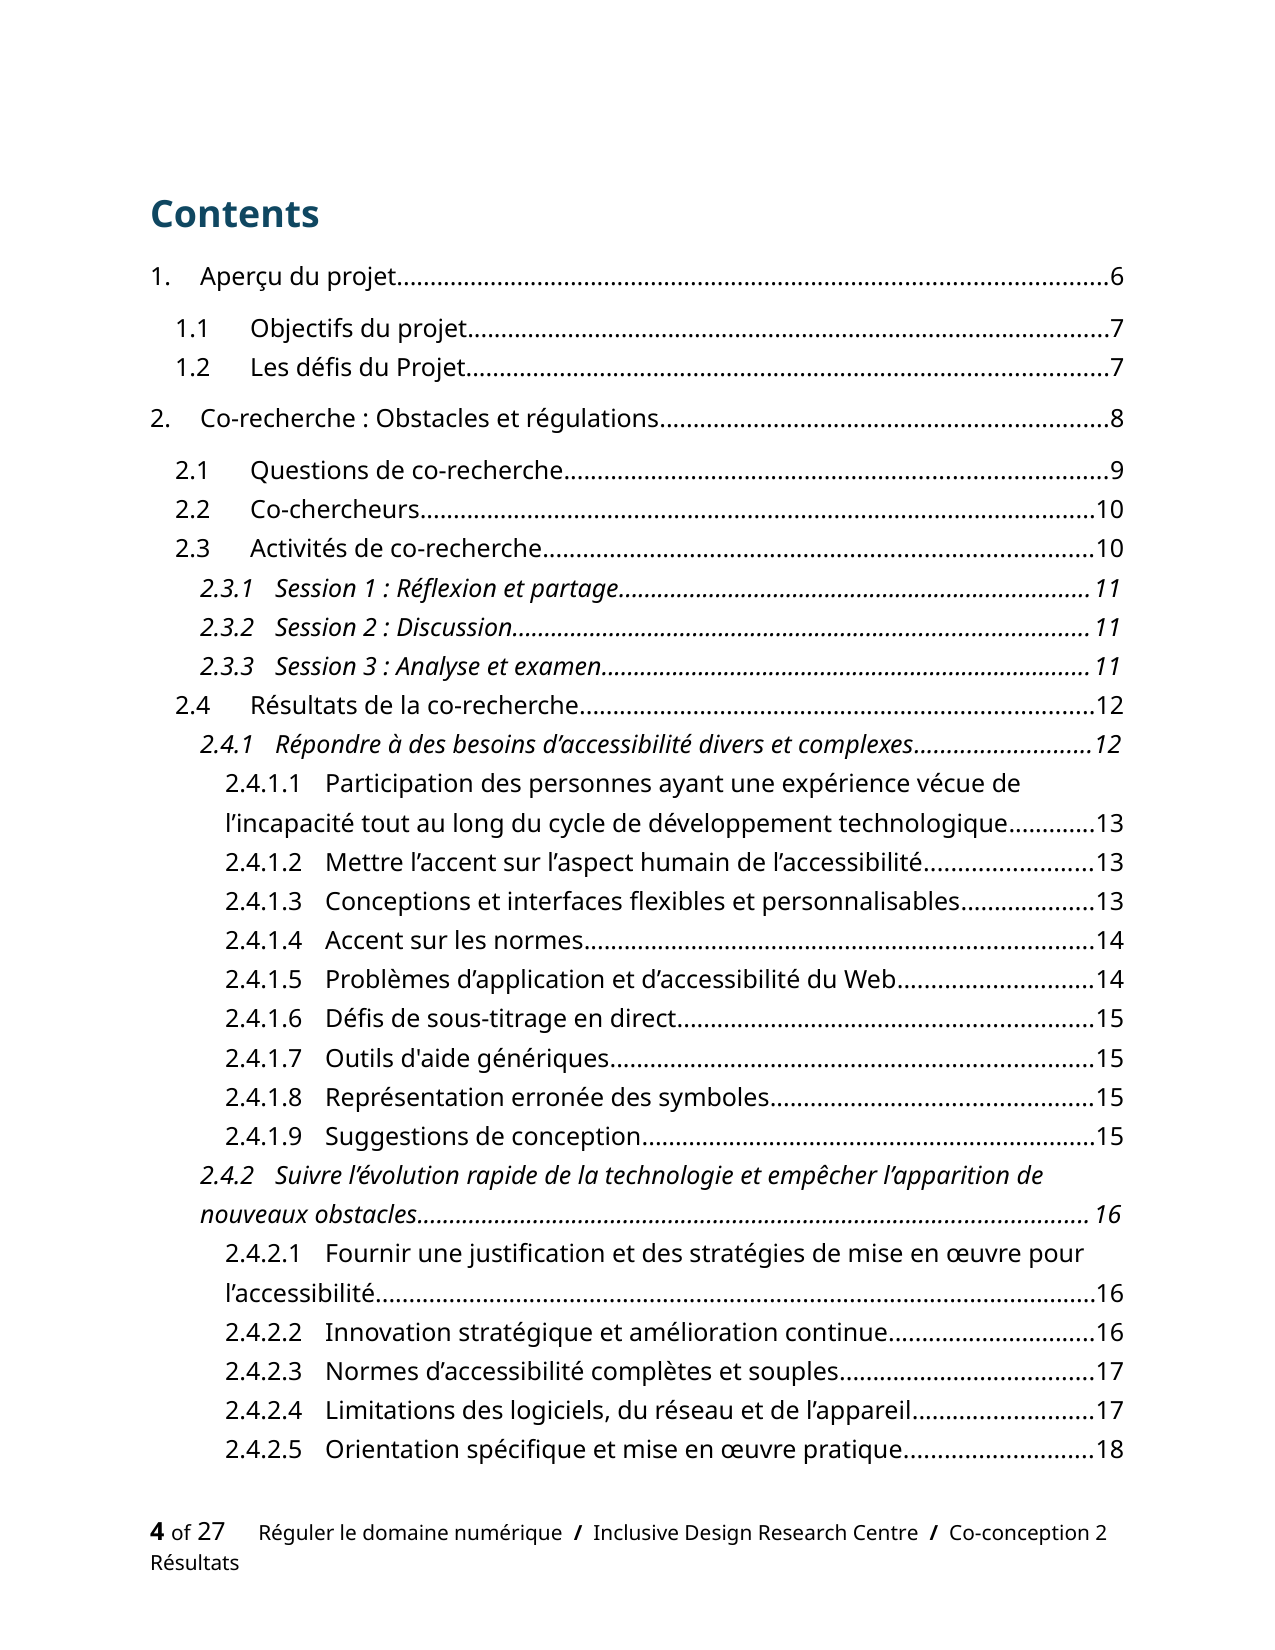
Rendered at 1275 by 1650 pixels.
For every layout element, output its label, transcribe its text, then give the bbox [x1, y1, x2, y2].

text 2.4.1.9 Suggestions de conception 15 [225, 1119, 1125, 1153]
text 2. Co-recherche : Obstacles et régulations 8 [150, 401, 1125, 435]
text 2.4.2.1 Fournir une justification et des stratégies de mise en œuvre pour l’accessibilité 16 [225, 1236, 1125, 1309]
text 2.4.1.6 Défis de sous-titrage en direct 15 [225, 1001, 1125, 1035]
text 2.4.1.3 Conceptions et interfaces flexibles et personnalisables 13 [225, 884, 1125, 918]
text 2.4.2.2 Innovation stratégique et amélioration continue 16 [225, 1314, 1125, 1348]
text 2.4.1.7 Outils d'aide génériques 15 [225, 1040, 1125, 1074]
text 2.4.1.4 Accent sur les normes 14 [225, 923, 1125, 957]
text 1.2 Les défis du Projet 7 [175, 349, 1125, 383]
text 2.3.1 Session 1 : Réflexion et partage 11 [200, 570, 1125, 604]
text 2.4.2.3 Normes d’accessibilité complètes et souples 17 [225, 1354, 1125, 1388]
text 1. Aperçu du projet 6 [150, 259, 1125, 293]
text 2.4.2 Suivre l’évolution rapide de la technologie et empêcher l’apparition de nouveaux obstacles 16 [200, 1158, 1125, 1231]
text 2.3.3 Session 3 : Analyse et examen 11 [200, 649, 1125, 683]
text 2.2 Co-chercheurs 10 [175, 492, 1125, 526]
text 2.4 Résultats de la co-recherche 12 [175, 688, 1125, 722]
text 2.4.2.5 Orientation spécifique et mise en œuvre pratique 18 [225, 1432, 1125, 1466]
text 2.4.1.8 Représentation erronée des symboles 15 [225, 1079, 1125, 1113]
text 2.3 Activités de co-recherche 10 [175, 531, 1125, 565]
text 2.4.1.5 Problèmes d’application et d’accessibilité du Web 14 [225, 962, 1125, 996]
text 2.4.1 Répondre à des besoins d’accessibilité divers et complexes 12 [200, 727, 1125, 761]
text 2.1 Questions de co-recherche 9 [175, 453, 1125, 487]
text 2.4.1.1 Participation des personnes ayant une expérience vécue de l’incapacité tout au long du cycle de développement technologique 13 [225, 766, 1125, 839]
text 1.1 Objectifs du projet 7 [175, 310, 1125, 344]
text 2.3.2 Session 2 : Discussion 11 [200, 609, 1125, 643]
text 2.4.1.2 Mettre l’accent sur l’aspect humain de l’accessibilité 13 [225, 844, 1125, 878]
text 2.4.2.4 Limitations des logiciels, du réseau et de l’appareil 17 [225, 1393, 1125, 1427]
subtitle Contents [150, 187, 1125, 238]
